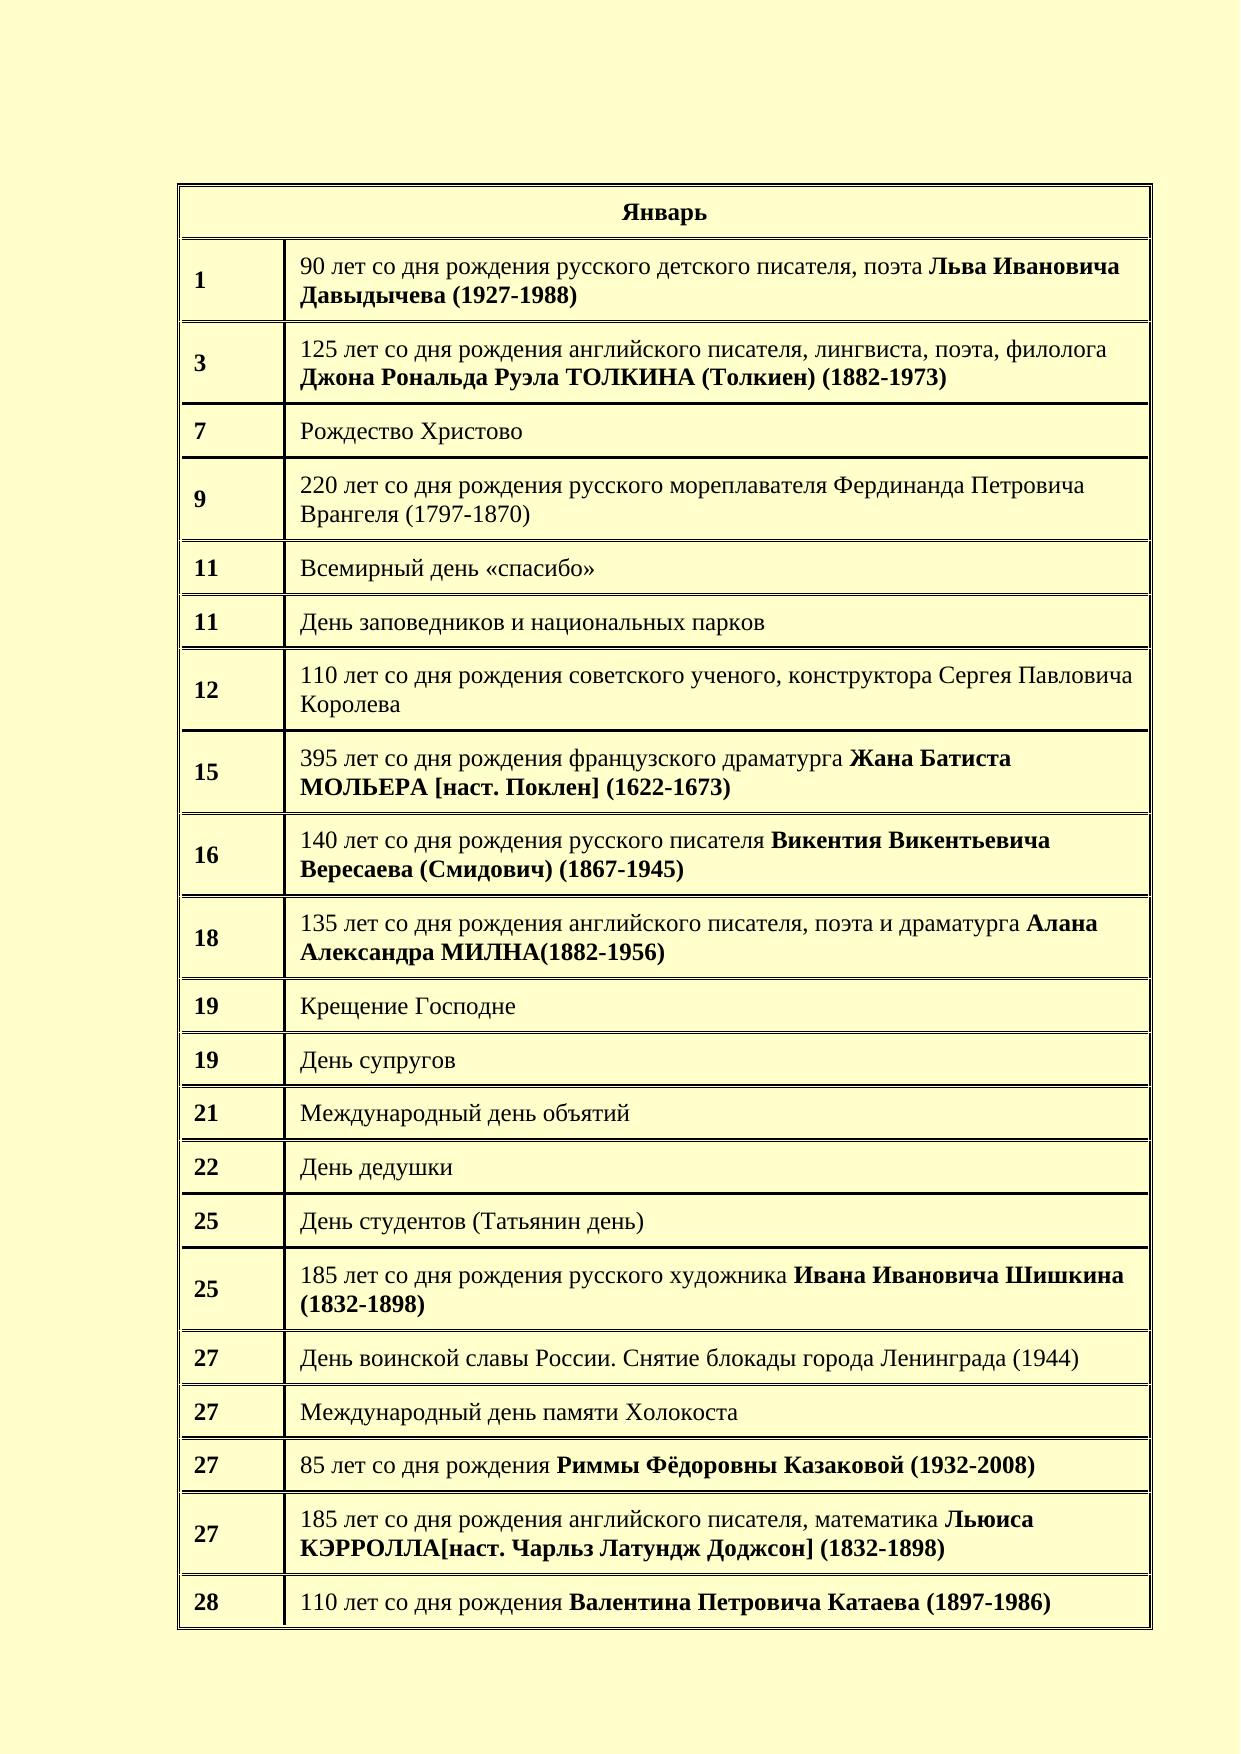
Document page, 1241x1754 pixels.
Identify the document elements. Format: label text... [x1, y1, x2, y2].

table_cell 395 лет со дня рождения французского драматурга Жана Батиста МОЛЬЕРА [наст. Поклен] (1622-1673) [286, 729, 1149, 811]
table_cell 18 [180, 894, 283, 977]
table_cell 27 [180, 1436, 283, 1490]
table_cell 110 лет со дня рождения советского ученого, конструктора Сергея Павловича Королева [286, 646, 1150, 729]
table_cell 11 [180, 593, 283, 646]
table_cell 27 [180, 1490, 283, 1573]
table_cell 28 [178, 1573, 284, 1627]
table_cell 220 лет со дня рождения русского мореплавателя Фердинанда Петровича Врангеля (1797-1870) [286, 456, 1149, 538]
table_cell День заповедников и национальных парков [286, 593, 1150, 646]
table_cell 27 [180, 1383, 283, 1436]
table_cell 16 [180, 811, 283, 894]
table_cell День супругов [284, 1031, 1151, 1084]
table_cell 110 лет со дня рождения Валентина Петровича Катаева (1897-1986) [284, 1573, 1151, 1627]
table_cell 125 лет со дня рождения английского писателя, лингвиста, поэта, филолога Джона Рональда Руэла ТОЛКИНА (Толкиен) (1882-1973) [286, 320, 1150, 402]
table_header Январь [180, 187, 1149, 237]
table_cell 185 лет со дня рождения английского писателя, математика Льюиса КЭРРОЛЛА[наст. Чарльз Латундж Доджсон] (1832-1898) [286, 1490, 1150, 1573]
table_cell 15 [180, 729, 283, 811]
table_cell 12 [180, 646, 283, 729]
table_cell День дедушки [286, 1138, 1150, 1192]
table_cell 9 [180, 456, 283, 538]
table_cell 135 лет со дня рождения английского писателя, поэта и драматурга Алана Александра МИЛНА(1882-1956) [286, 894, 1150, 977]
table_cell 140 лет со дня рождения русского писателя Викентия Викентьевича Вересаева (Смидович) (1867-1945) [286, 811, 1150, 894]
table_cell 185 лет со дня рождения русского художника Ивана Ивановича Шишкина (1832-1898) [286, 1246, 1149, 1328]
table_cell День студентов (Татьянин день) [286, 1192, 1149, 1246]
table_cell 1 [178, 237, 284, 319]
table_cell 27 [180, 1329, 283, 1382]
table_cell 3 [180, 320, 283, 402]
table_cell 25 [180, 1246, 283, 1328]
table_cell Крещение Господне [284, 977, 1151, 1031]
table_cell 21 [180, 1084, 283, 1138]
table_cell Международный день памяти Холокоста [286, 1383, 1150, 1436]
table_cell 19 [178, 977, 284, 1031]
table_cell 85 лет со дня рождения Риммы Фёдоровны Казаковой (1932-2008) [286, 1436, 1150, 1490]
table_cell Рождество Христово [286, 402, 1149, 456]
table_cell 22 [180, 1138, 283, 1192]
table_cell День воинской славы России. Снятие блокады города Ленинграда (1944) [286, 1329, 1150, 1382]
table_cell Международный день объятий [286, 1084, 1150, 1138]
table_cell 11 [180, 539, 283, 592]
table_cell 25 [180, 1192, 283, 1246]
table_cell 7 [180, 402, 283, 456]
table_cell 19 [178, 1031, 284, 1084]
table_cell 90 лет со дня рождения русского детского писателя, поэта Льва Ивановича Давыдычева (1927-1988) [284, 237, 1151, 319]
table_cell Всемирный день «спасибо» [286, 539, 1150, 592]
